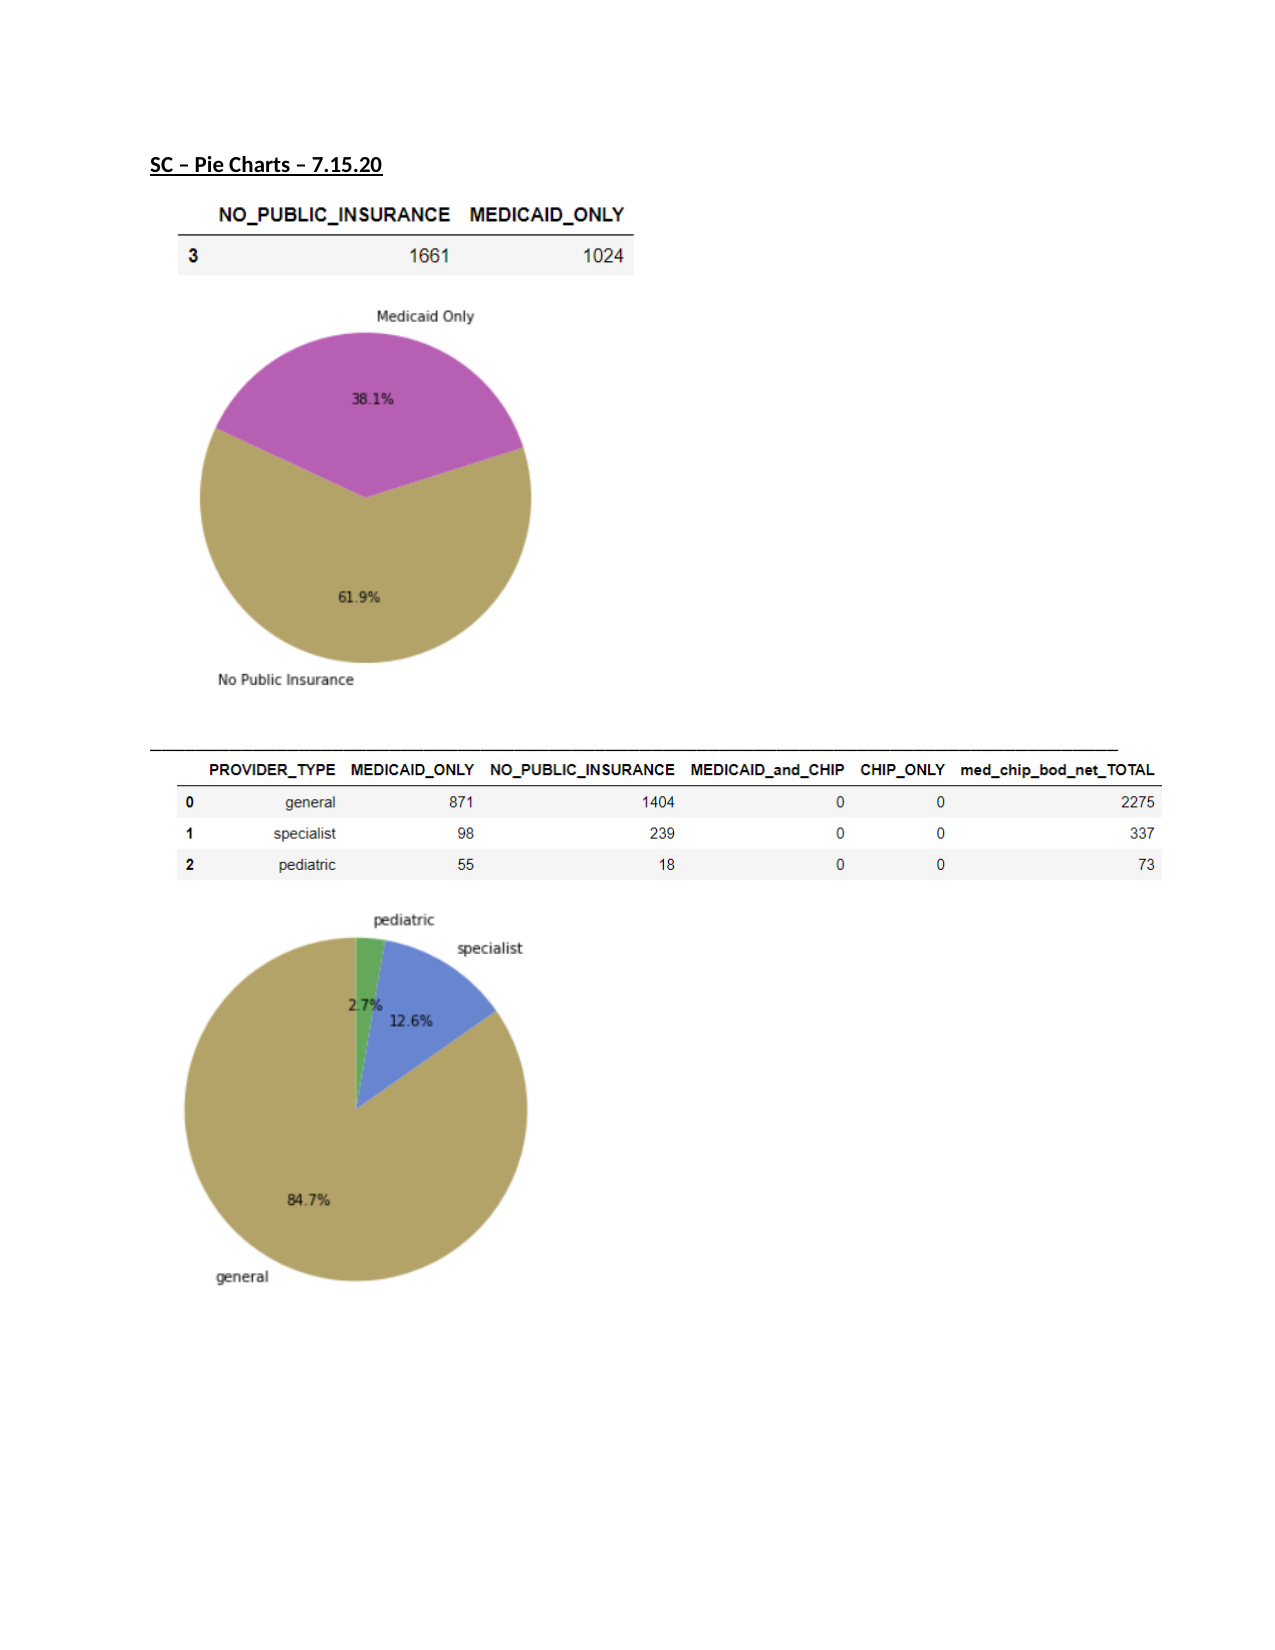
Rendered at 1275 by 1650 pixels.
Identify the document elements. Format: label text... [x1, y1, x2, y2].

text _____________________________________________________________________________________ [150, 726, 1125, 886]
text SC – Pie Charts – 7.15.20 [150, 150, 1125, 178]
